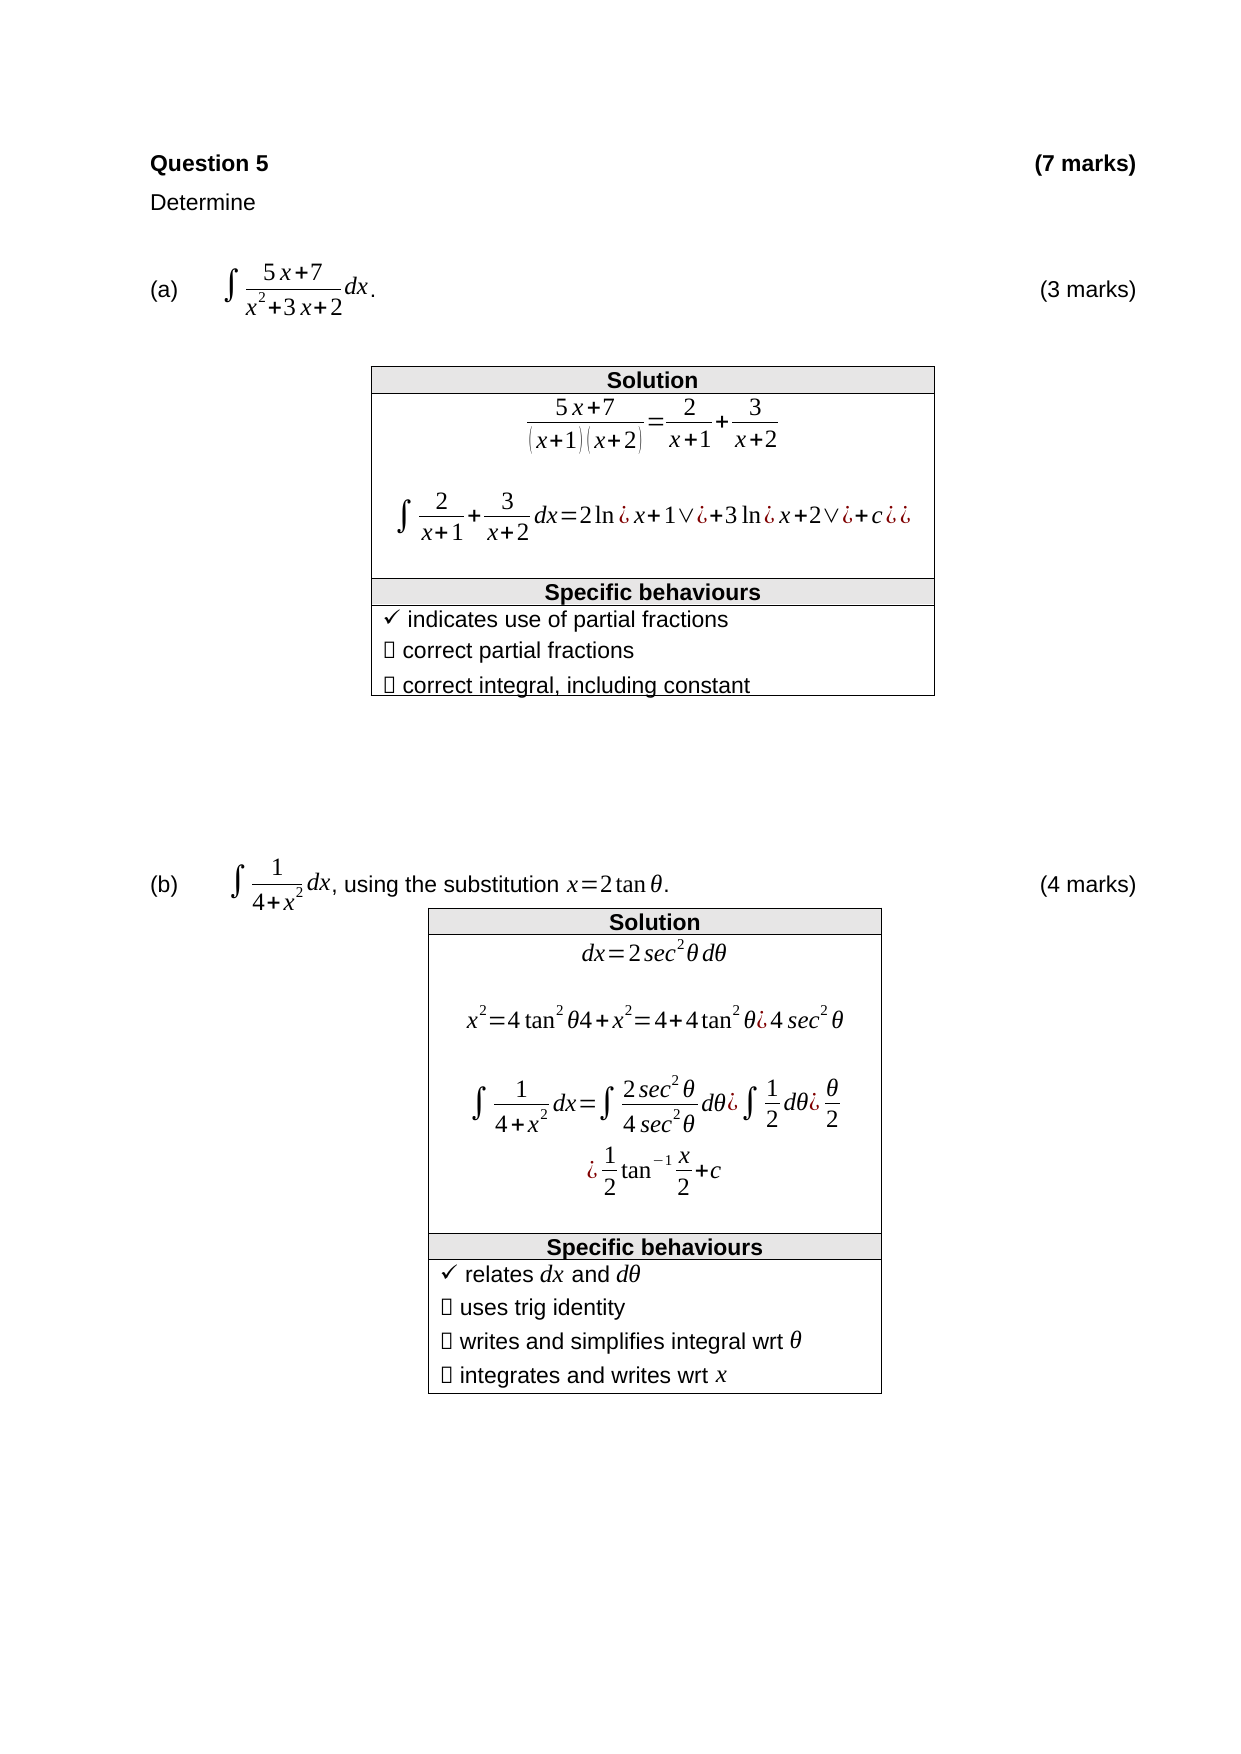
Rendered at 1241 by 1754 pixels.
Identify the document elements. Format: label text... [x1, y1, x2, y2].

text (a) . (3 marks) [150, 242, 1090, 336]
text Question 5 (7 marks) [150, 150, 1090, 176]
text Determine [150, 189, 1090, 215]
text (b) , using the substitution . (4 marks) [150, 837, 1090, 931]
